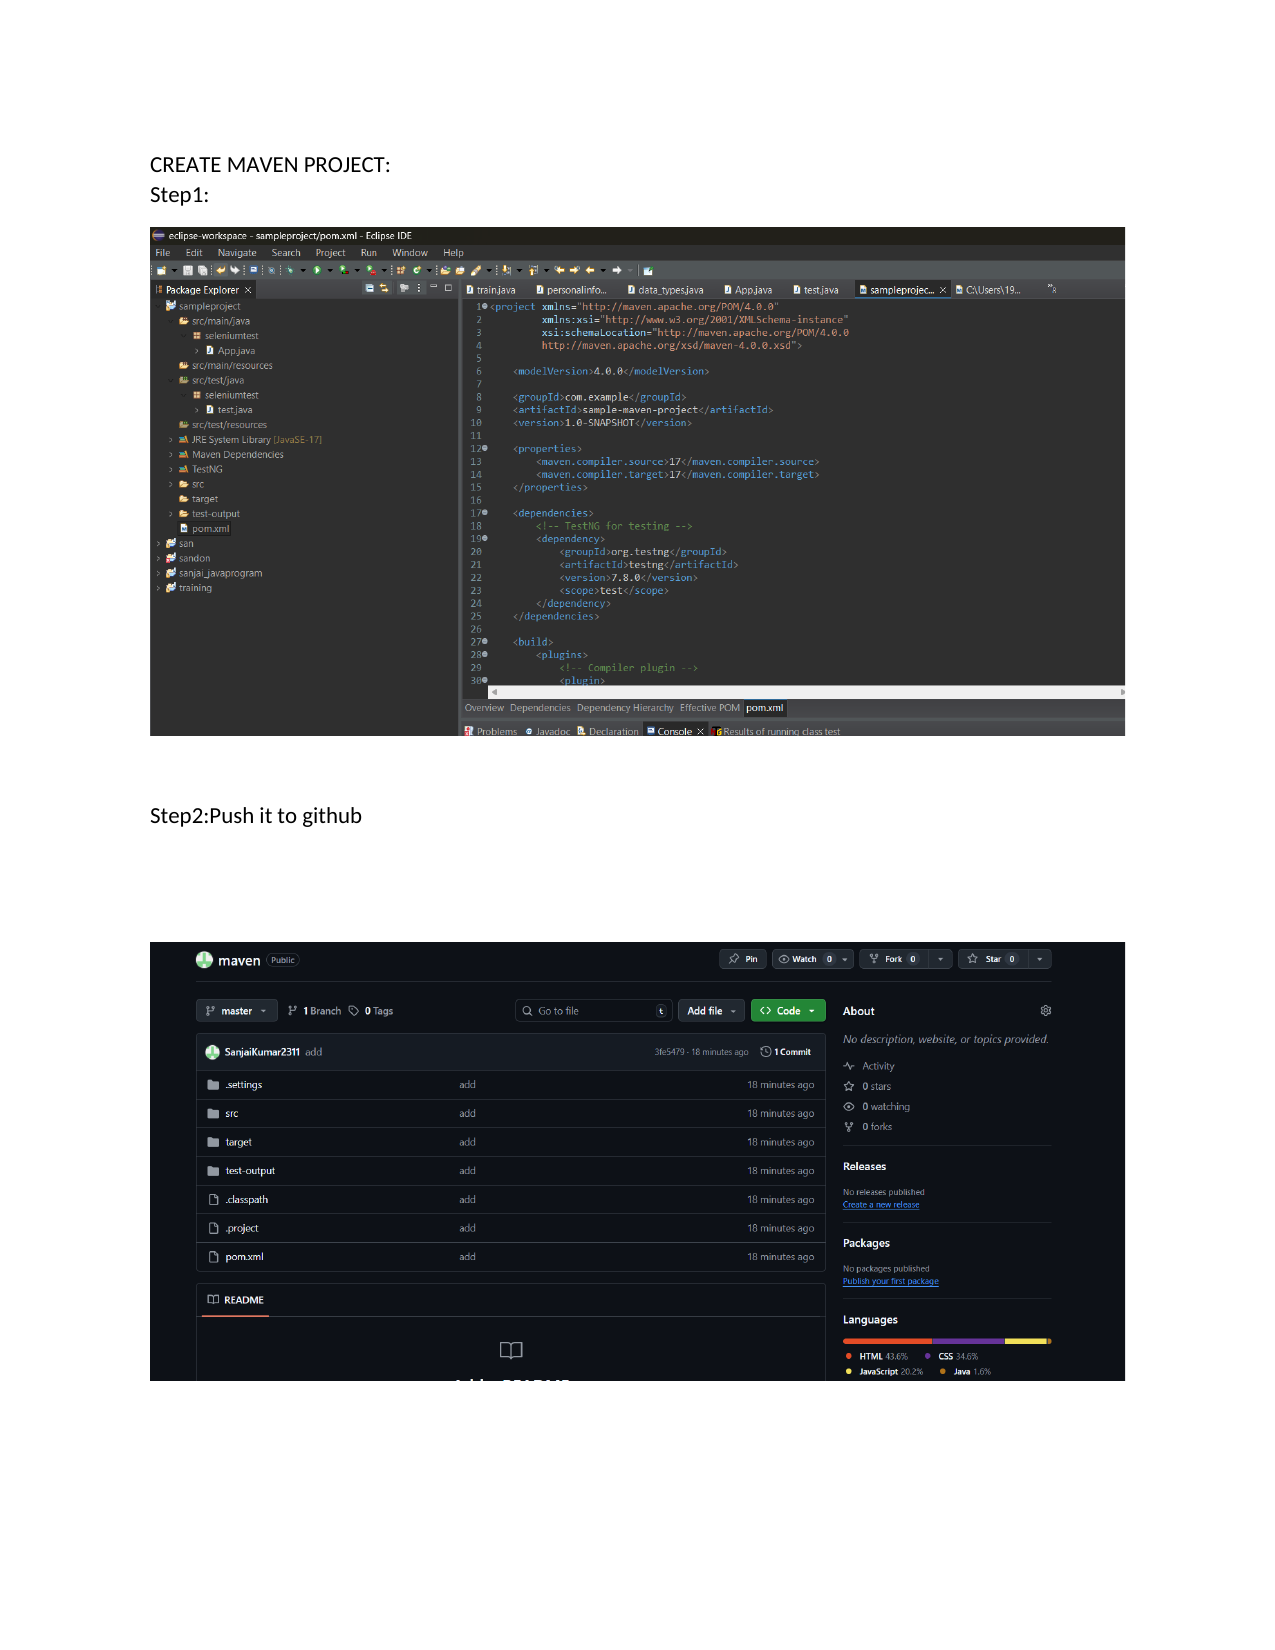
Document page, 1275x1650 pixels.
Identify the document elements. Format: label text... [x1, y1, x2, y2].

picture [150, 942, 1125, 1381]
text CREATE MAVEN PROJECT: Step1: [150, 150, 1125, 208]
picture [150, 227, 1125, 736]
text Step2:Push it to github [150, 802, 1125, 829]
